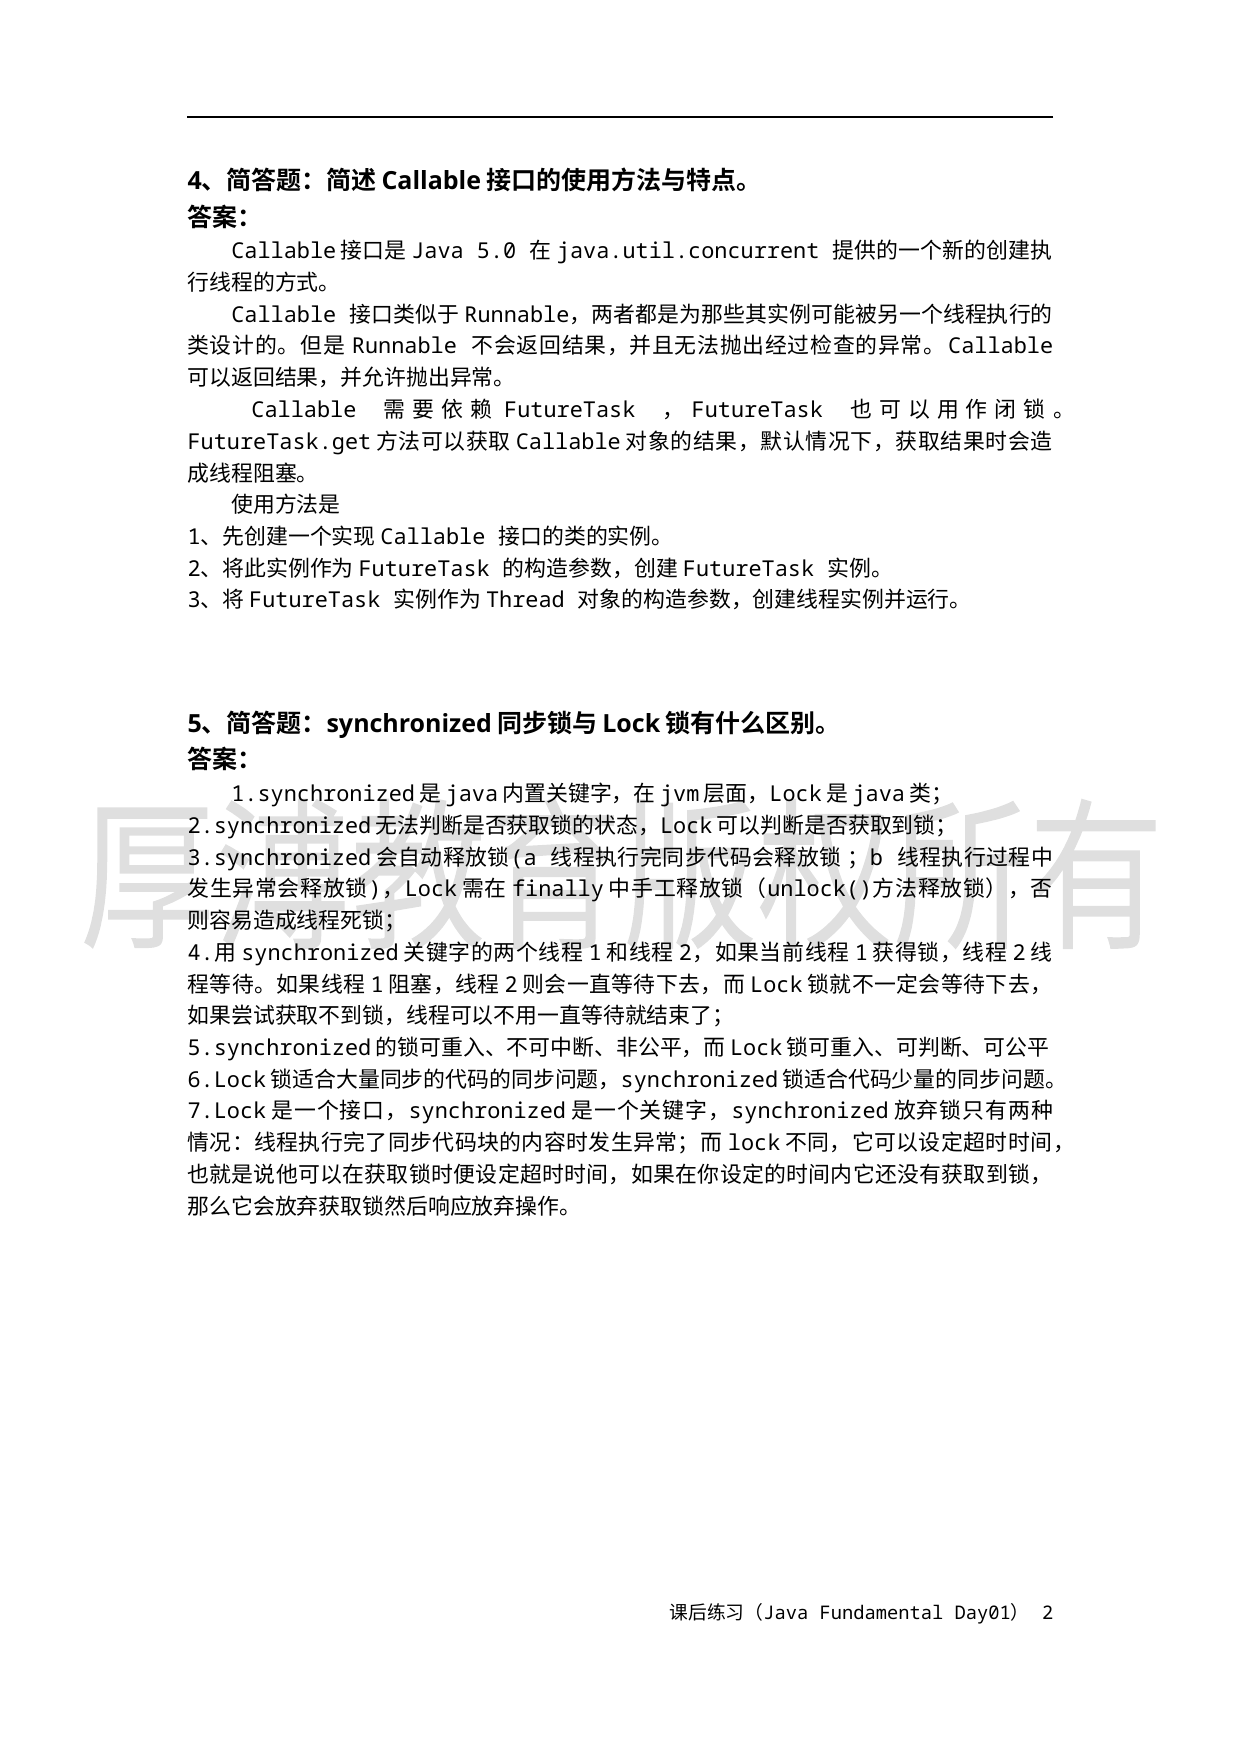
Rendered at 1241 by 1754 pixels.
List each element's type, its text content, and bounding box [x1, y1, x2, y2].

text Callable接口是Java 5.0 在 java.util.concurrent 提供的一个新的创建执行线程的方式。 [187, 233, 1053, 297]
text 使用方法是 [187, 487, 1053, 519]
list 将 FutureTask 实例作为 Thread 对象的构造参数，创建线程实例并运行。 [187, 582, 1053, 614]
list 答案： [187, 197, 1053, 233]
list 将此实例作为 FutureTask 的构造参数，创建 FutureTask 实例。 [187, 551, 1053, 582]
list 先创建一个实现 Callable 接口的类的实例。 [187, 519, 1053, 551]
list 简答题：synchronized同步锁与Lock锁有什么区别。 [187, 703, 1053, 740]
list 答案： [187, 740, 1053, 776]
text 1.synchronized是java内置关键字，在jvm层面，Lock是java类； 2.synchronized无法判断是否获取锁的状态，Lock可以判断是否获取到锁； 3.synchronized会自动释放锁(a 线程执行完同步代码会释放锁 ；b 线程执行过程中发生异常会释放锁)，Lock需在finally中手工释放锁（unlock()方法释放锁），否则容易造成线程死锁； 4.用synchronized关键字的两个线程1和线程2，如果当前线程1获得锁，线程2线程等待。如果线程1阻塞，线程2则会一直等待下去，而Lock锁就不一定会等待下去，如果尝试获取不到锁，线程可以不用一直等待就结束了； 5.synchronized的锁可重入、不可中断、非公平，而Lock锁可重入、可判断、可公平 6.Lock锁适合大量同步的代码的同步问题，synchronized锁适合代码少量的同步问题。 7.Lock是一个接口，synchronized是一个关键字，synchronized放弃锁只有两种情况：线程执行完了同步代码块的内容时发生异常；而lock不同，它可以设定超时时间，也就是说他可以在获取锁时便设定超时时间，如果在你设定的时间内它还没有获取到锁，那么它会放弃获取锁然后响应放弃操作。 [187, 776, 1053, 1220]
text Callable 接口类似于 Runnable，两者都是为那些其实例可能被另一个线程执行的类设计的。但是 Runnable 不会返回结果，并且无法抛出经过检查的异常。Callable可以返回结果，并允许抛出异常。 [187, 297, 1053, 392]
list 简答题：简述Callable接口的使用方法与特点。 [187, 161, 1053, 197]
text Callable 需要依赖FutureTask ，FutureTask 也可以用作闭锁。FutureTask.get方法可以获取Callable对象的结果，默认情况下，获取结果时会造成线程阻塞。 [187, 392, 1053, 487]
